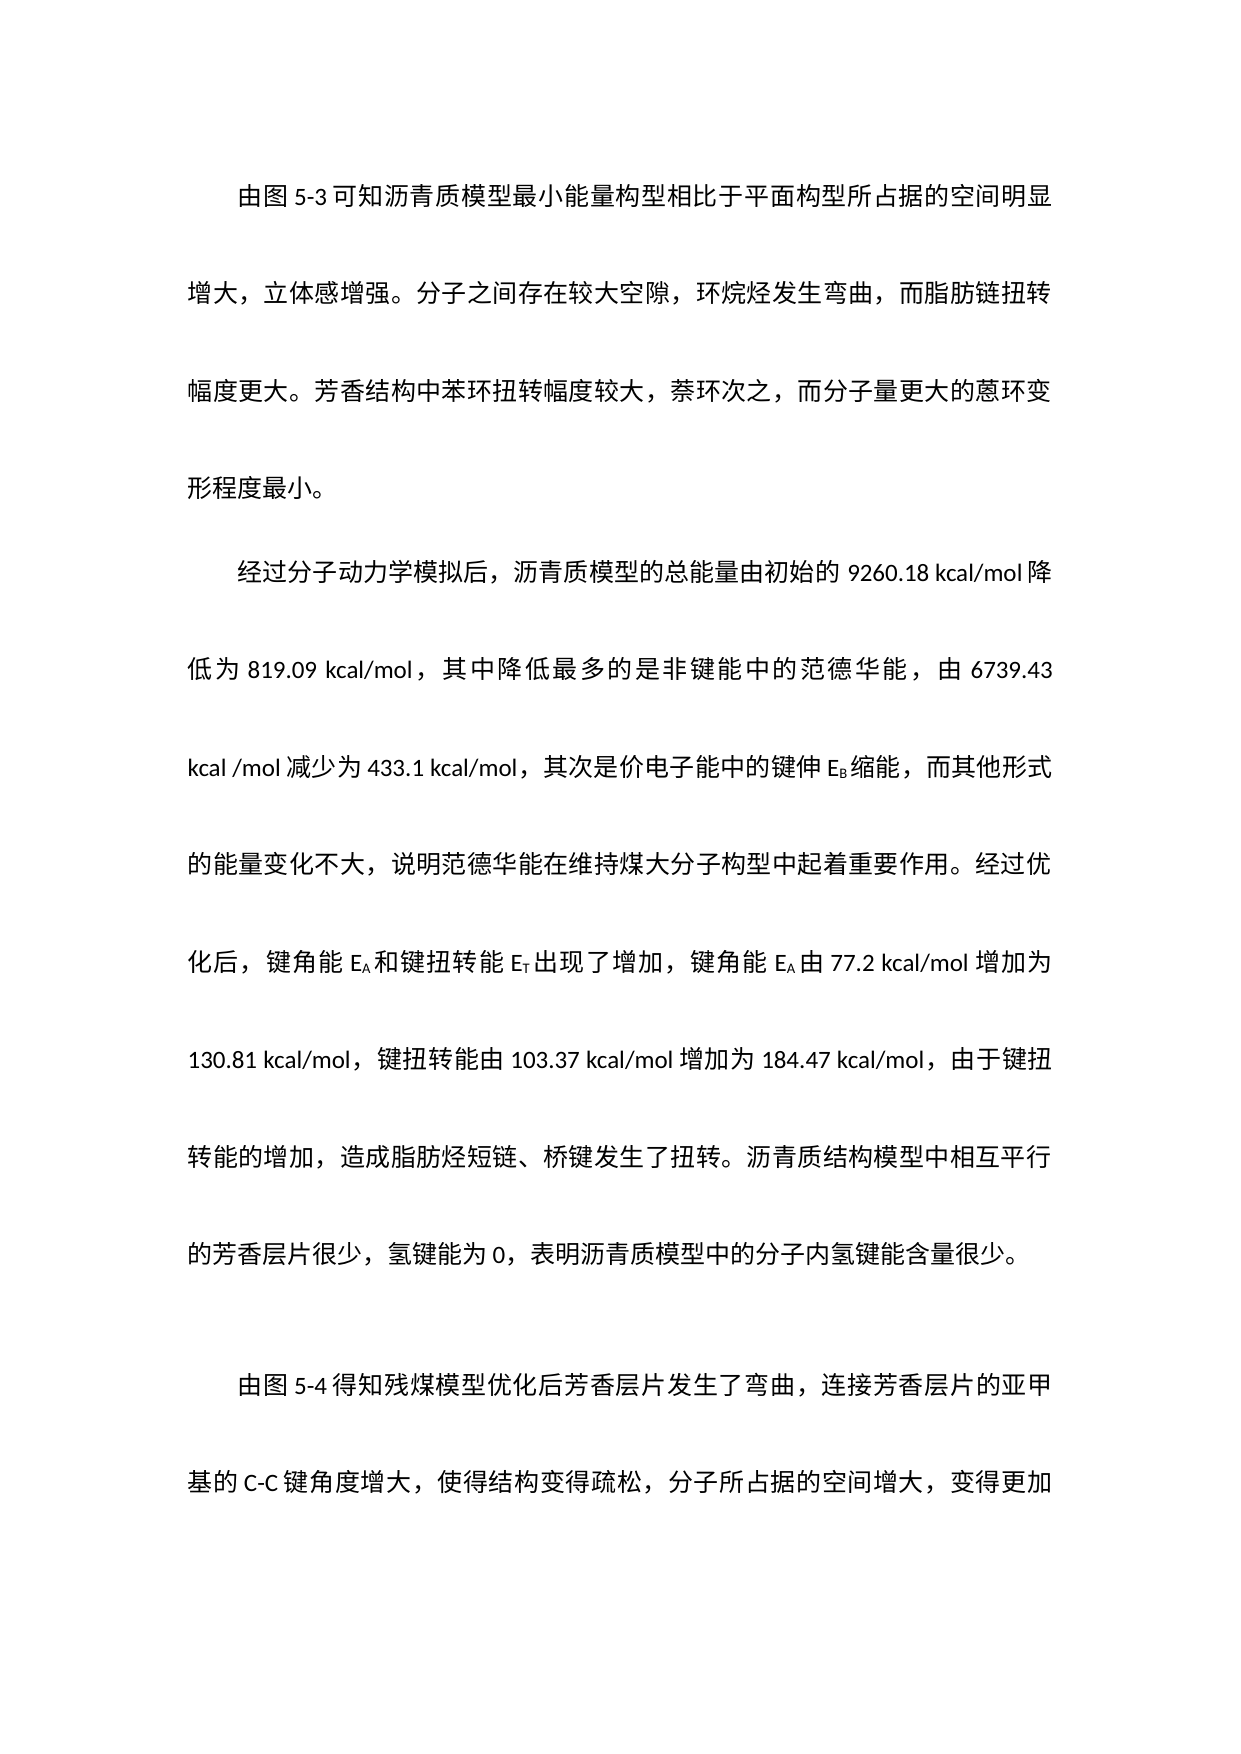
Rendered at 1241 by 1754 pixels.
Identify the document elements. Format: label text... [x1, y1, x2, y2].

text 经过分子动力学模拟后，沥青质模型的总能量由初始的9260.18 kcal/mol降低为819.09 kcal/mol，其中降低最多的是非键能中的范德华能，由6739.43 kcal /mol减少为433.1 kcal/mol，其次是价电子能中的键伸EB缩能，而其他形式的能量变化不大，说明范德华能在维持煤大分子构型中起着重要作用。经过优化后，键角能EA和键扭转能ET出现了增加，键角能EA由77.2 kcal/mol增加为130.81 kcal/mol，键扭转能由103.37 kcal/mol增加为184.47 kcal/mol，由于键扭转能的增加，造成脂肪烃短链、桥键发生了扭转。沥青质结构模型中相互平行的芳香层片很少，氢键能为0，表明沥青质模型中的分子内氢键能含量很少。 [187, 538, 1053, 1285]
text 由图5-3可知沥青质模型最小能量构型相比于平面构型所占据的空间明显增大，立体感增强。分子之间存在较大空隙，环烷烃发生弯曲，而脂肪链扭转幅度更大。芳香结构中苯环扭转幅度较大，萘环次之，而分子量更大的蒽环变形程度最小。 [187, 162, 1053, 519]
